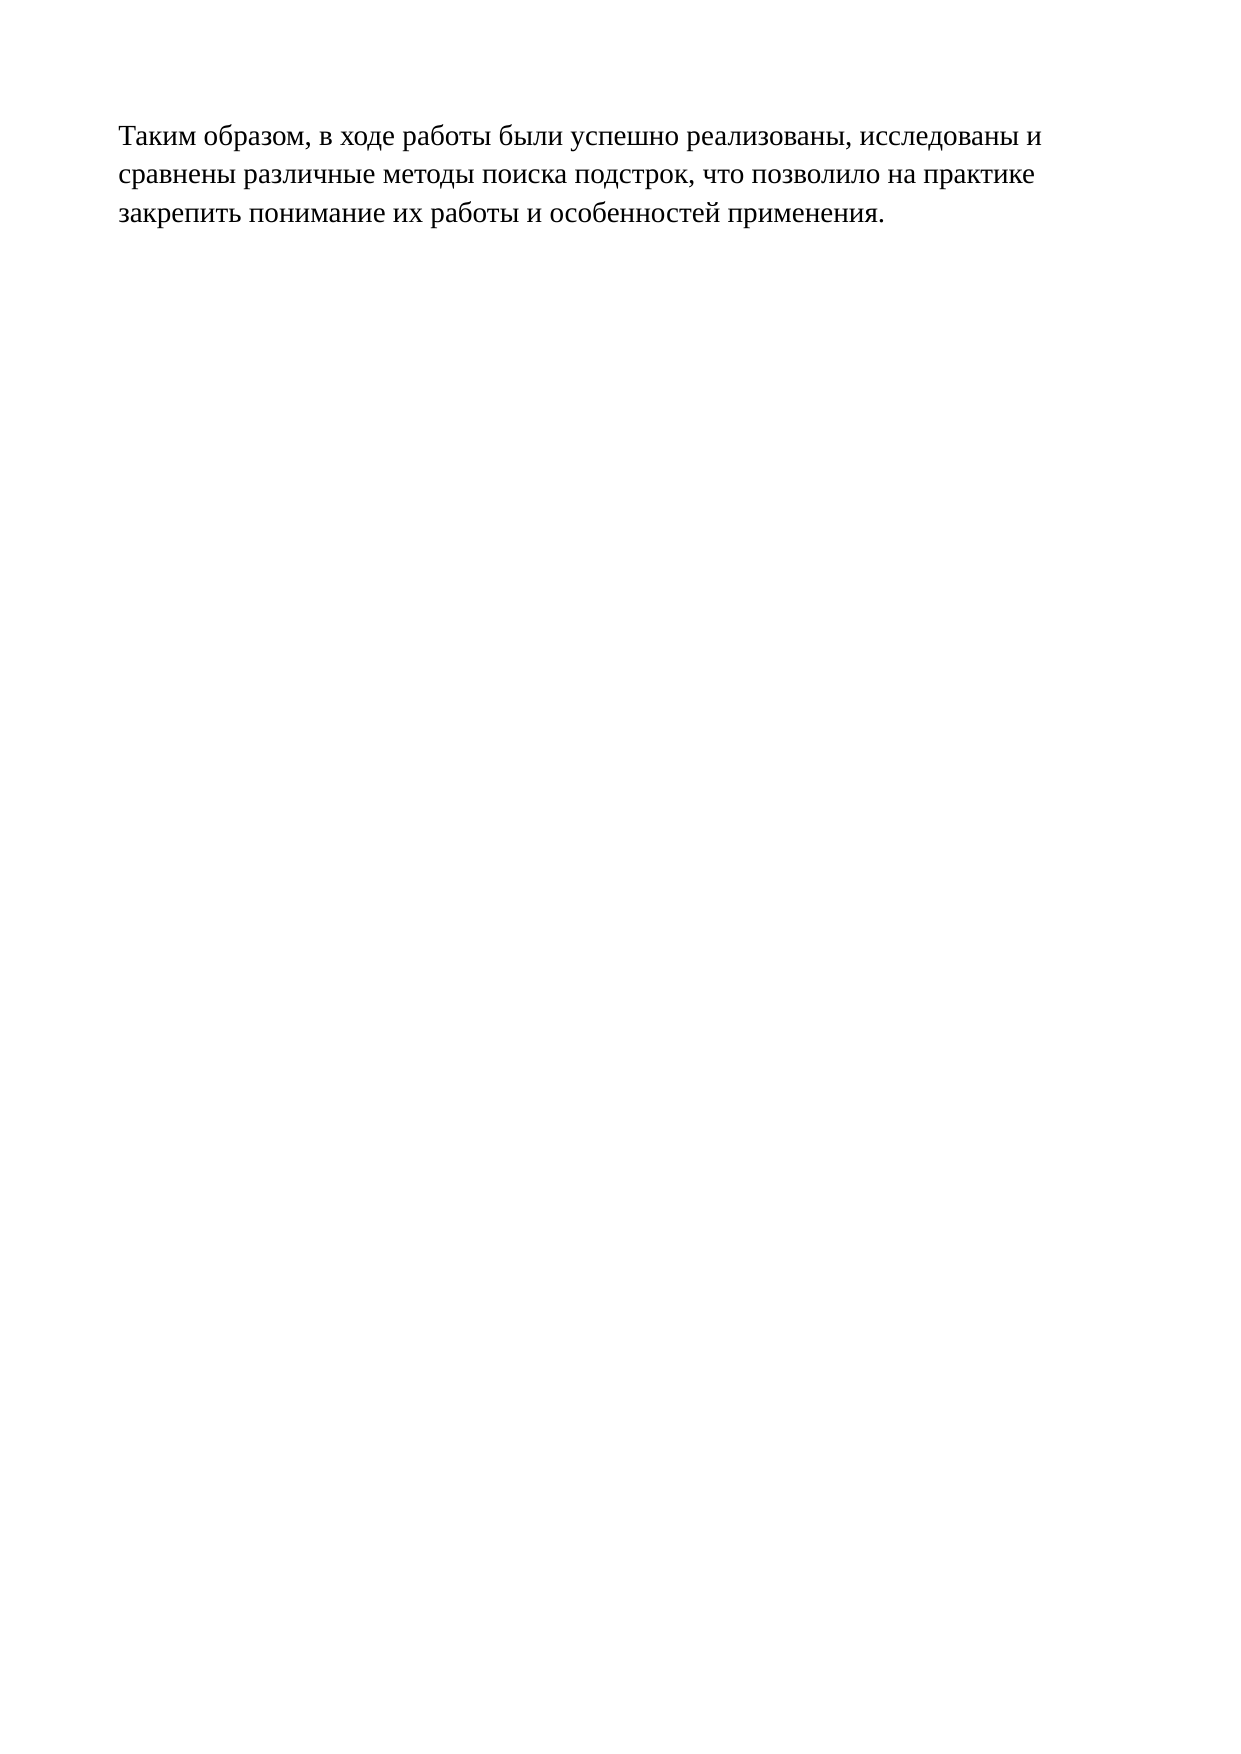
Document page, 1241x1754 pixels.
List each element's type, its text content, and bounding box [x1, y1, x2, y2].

text Таким образом, в ходе работы были успешно реализованы, исследованы и сравнены различные методы поиска подстрок, что позволило на практике закрепить понимание их работы и особенностей применения. [118, 118, 1122, 229]
